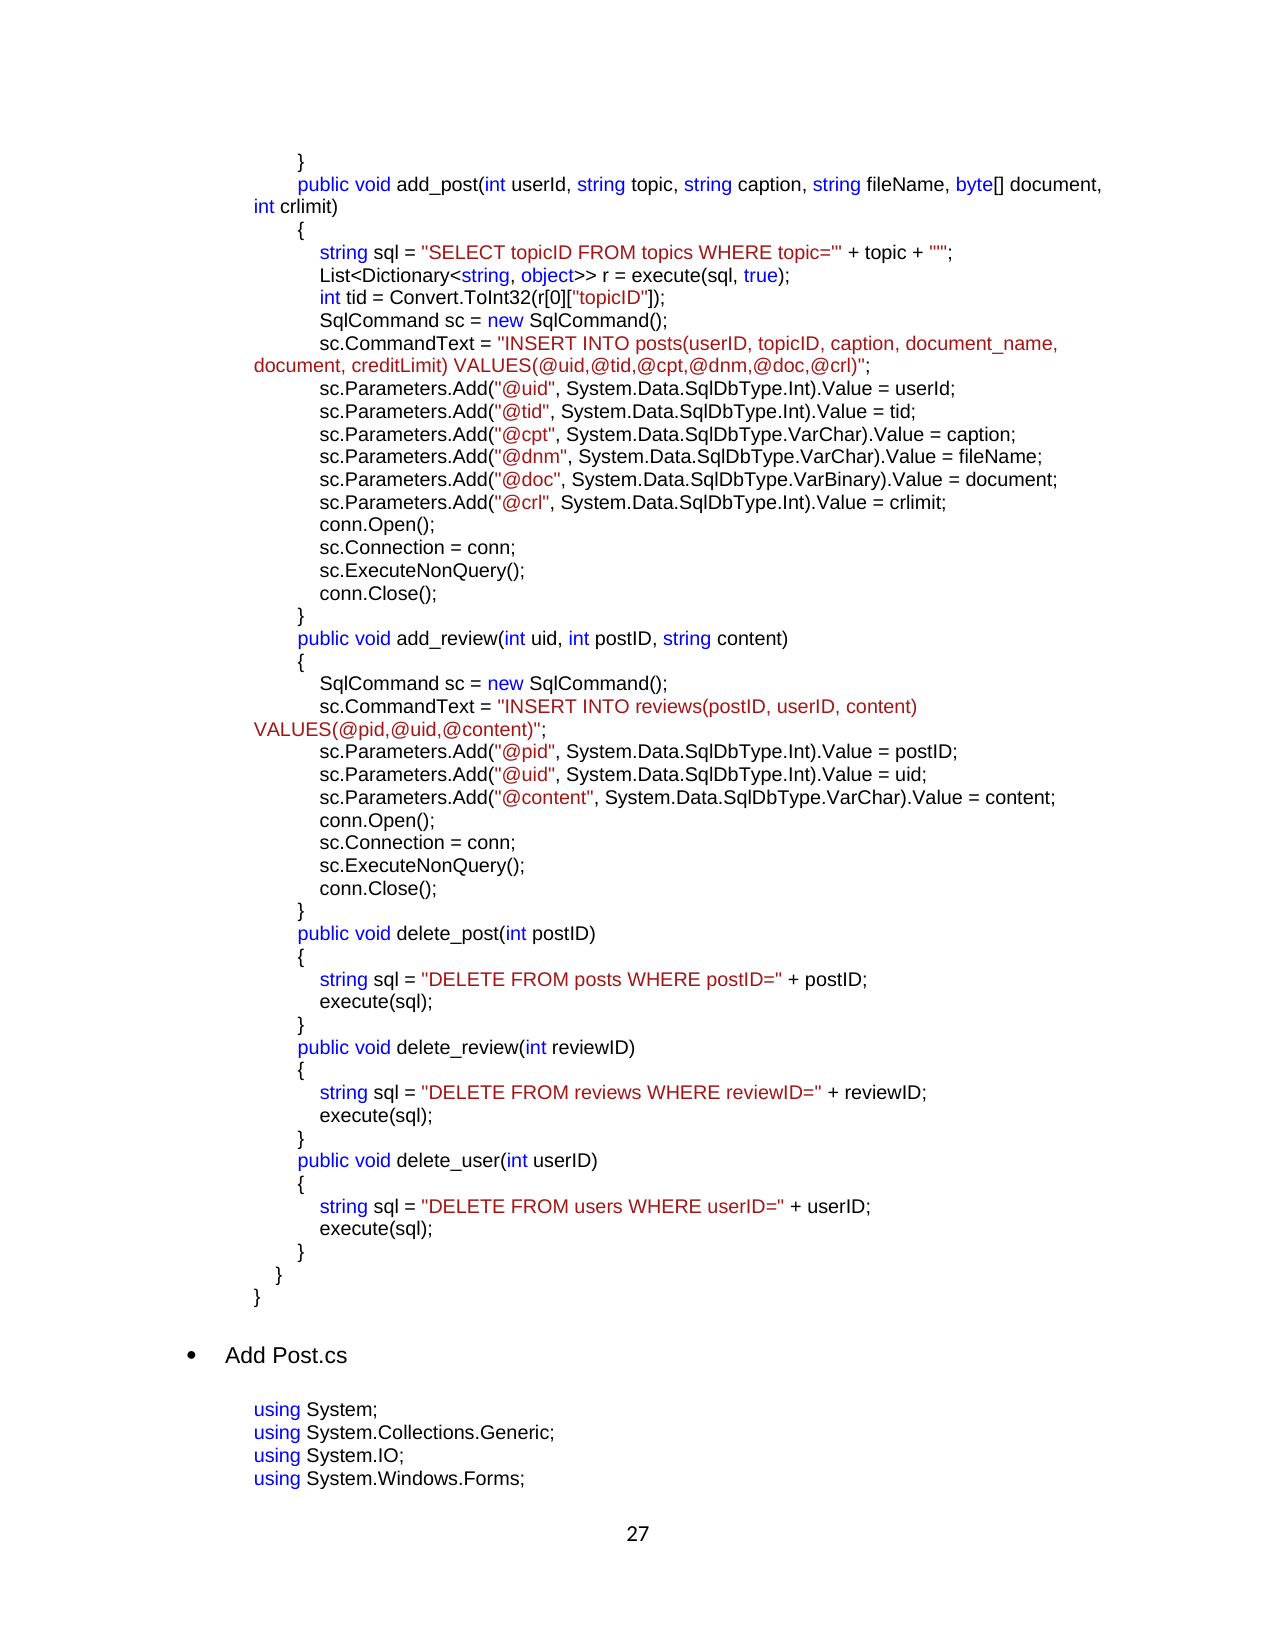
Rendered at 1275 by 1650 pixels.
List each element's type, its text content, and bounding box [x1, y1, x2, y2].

text sc.Parameters.Add("@doc", System.Data.SqlDbType.VarBinary).Value = document; [253, 468, 1125, 491]
text sc.Parameters.Add("@crl", System.Data.SqlDbType.Int).Value = crlimit; [253, 491, 1125, 513]
text sc.Parameters.Add("@uid", System.Data.SqlDbType.Int).Value = uid; [253, 763, 1125, 786]
text SqlCommand sc = new SqlCommand(); [253, 672, 1125, 695]
text conn.Close(); [253, 877, 1125, 899]
text } [253, 1285, 1125, 1308]
text string sql = "DELETE FROM posts WHERE postID=" + postID; [253, 967, 1125, 990]
text { [253, 945, 1125, 967]
text { [253, 1058, 1125, 1081]
text using System.Collections.Generic; [253, 1421, 1125, 1444]
text string sql = "DELETE FROM users WHERE userID=" + userID; [253, 1194, 1125, 1217]
text { [253, 218, 1125, 241]
text execute(sql); [253, 1217, 1125, 1240]
text sc.ExecuteNonQuery(); [253, 854, 1125, 877]
text { [253, 1172, 1125, 1194]
text } [253, 1126, 1125, 1149]
text sc.Parameters.Add("@content", System.Data.SqlDbType.VarChar).Value = content; [253, 786, 1125, 808]
text public void add_post(int userId, string topic, string caption, string fileName, byte[] document, int crlimit) [253, 173, 1125, 218]
text } [253, 1263, 1125, 1285]
text conn.Open(); [253, 513, 1125, 536]
text { [253, 649, 1125, 672]
text sc.CommandText = "INSERT INTO posts(userID, topicID, caption, document_name, document, creditLimit) VALUES(@uid,@tid,@cpt,@dnm,@doc,@crl)"; [253, 332, 1125, 377]
text } [253, 1240, 1125, 1263]
text int tid = Convert.ToInt32(r[0]["topicID"]); [253, 286, 1125, 309]
text execute(sql); [253, 990, 1125, 1013]
text sc.Parameters.Add("@uid", System.Data.SqlDbType.Int).Value = userId; [253, 377, 1125, 400]
text } [253, 604, 1125, 627]
text conn.Close(); [253, 581, 1125, 604]
text string sql = "SELECT topicID FROM topics WHERE topic='" + topic + "'"; [253, 241, 1125, 263]
text sc.Connection = conn; [253, 536, 1125, 559]
text public void delete_review(int reviewID) [253, 1036, 1125, 1058]
text execute(sql); [253, 1104, 1125, 1126]
text } [253, 899, 1125, 922]
text sc.Parameters.Add("@dnm", System.Data.SqlDbType.VarChar).Value = fileName; [253, 445, 1125, 468]
text using System.IO; [253, 1444, 1125, 1466]
text using System.Windows.Forms; [253, 1466, 1125, 1489]
text sc.CommandText = "INSERT INTO reviews(postID, userID, content) VALUES(@pid,@uid,@content)"; [253, 695, 1125, 740]
text sc.Parameters.Add("@tid", System.Data.SqlDbType.Int).Value = tid; [253, 400, 1125, 422]
text conn.Open(); [253, 808, 1125, 831]
text } [253, 1013, 1125, 1036]
text string sql = "DELETE FROM reviews WHERE reviewID=" + reviewID; [253, 1081, 1125, 1104]
text sc.Parameters.Add("@pid", System.Data.SqlDbType.Int).Value = postID; [253, 740, 1125, 763]
text sc.ExecuteNonQuery(); [253, 559, 1125, 581]
text public void delete_user(int userID) [253, 1149, 1125, 1172]
text public void delete_post(int postID) [253, 922, 1125, 945]
text SqlCommand sc = new SqlCommand(); [253, 309, 1125, 332]
text List<Dictionary<string, object>> r = execute(sql, true); [253, 263, 1125, 286]
text public void add_review(int uid, int postID, string content) [253, 627, 1125, 649]
text sc.Connection = conn; [253, 831, 1125, 854]
text } [253, 150, 1125, 173]
text sc.Parameters.Add("@cpt", System.Data.SqlDbType.VarChar).Value = caption; [253, 422, 1125, 445]
text using System; [253, 1398, 1125, 1421]
list Add Post.cs [187, 1342, 1125, 1368]
